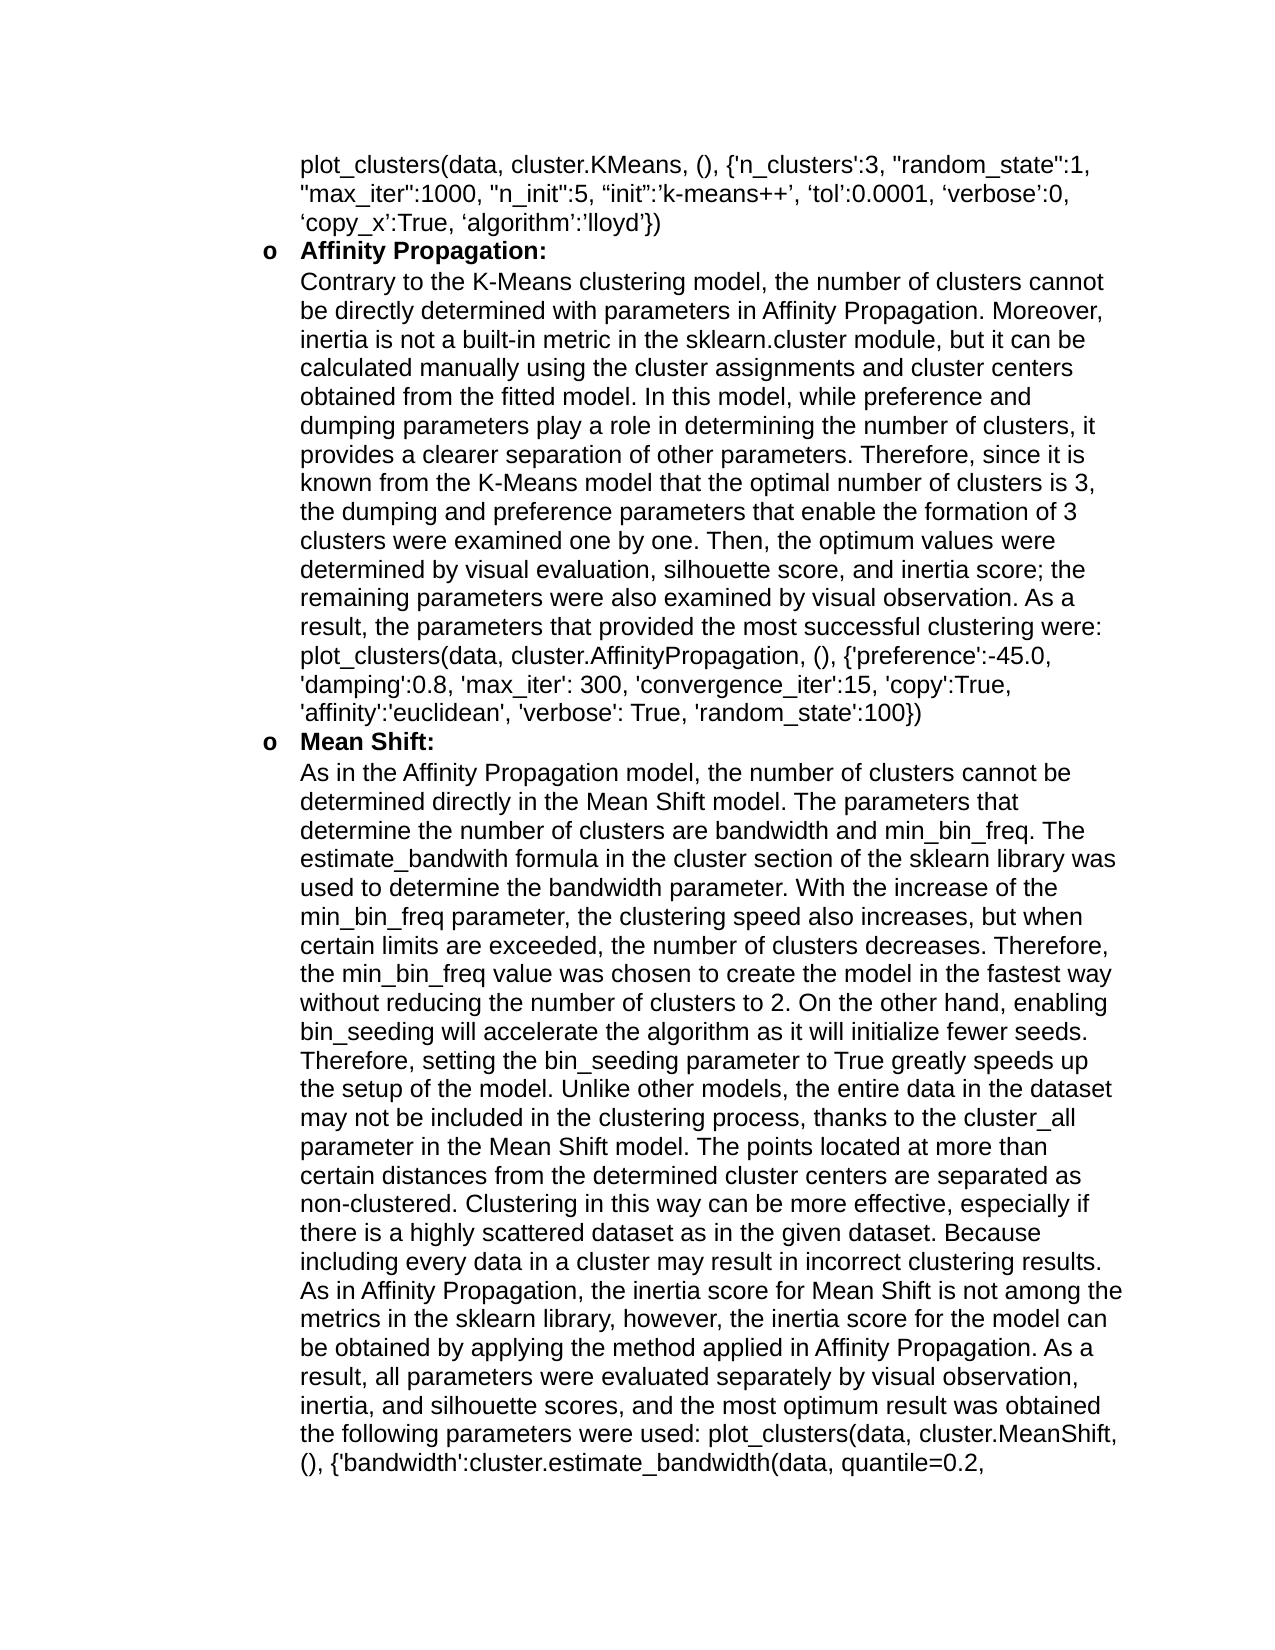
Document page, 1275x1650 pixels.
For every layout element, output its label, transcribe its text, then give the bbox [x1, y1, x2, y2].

list Affinity Propagation: [262, 236, 1125, 267]
list Contrary to the K-Means clustering model, the number of clusters cannot be directly determined with parameters in Affinity Propagation. Moreover, inertia is not a built-in metric in the sklearn.cluster module, but it can be calculated manually using the cluster assignments and cluster centers obtained from the fitted model. In this model, while preference and dumping parameters play a role in determining the number of clusters, it provides a clearer separation of other parameters. Therefore, since it is known from the K-Means model that the optimal number of clusters is 3, the dumping and preference parameters that enable the formation of 3 clusters were examined one by one. Then, the optimum values ​​were determined by visual evaluation, silhouette score, and inertia score; the remaining parameters were also examined by visual observation. As a result, the parameters that provided the most successful clustering were: plot_clusters(data, cluster.AffinityPropagation, (), {'preference':-45.0, 'damping':0.8, 'max_iter': 300, 'convergence_iter':15, 'copy':True, 'affinity':'euclidean', 'verbose': True, 'random_state':100}) [300, 267, 1125, 727]
list plot_clusters(data, cluster.KMeans, (), {'n_clusters':3, "random_state":1, "max_iter":1000, "n_init":5, “init”:’k-means++’, ‘tol’:0.0001, ‘verbose’:0, ‘copy_x’:True, ‘algorithm’:’lloyd’}) [300, 150, 1125, 236]
list Mean Shift: [262, 727, 1125, 758]
